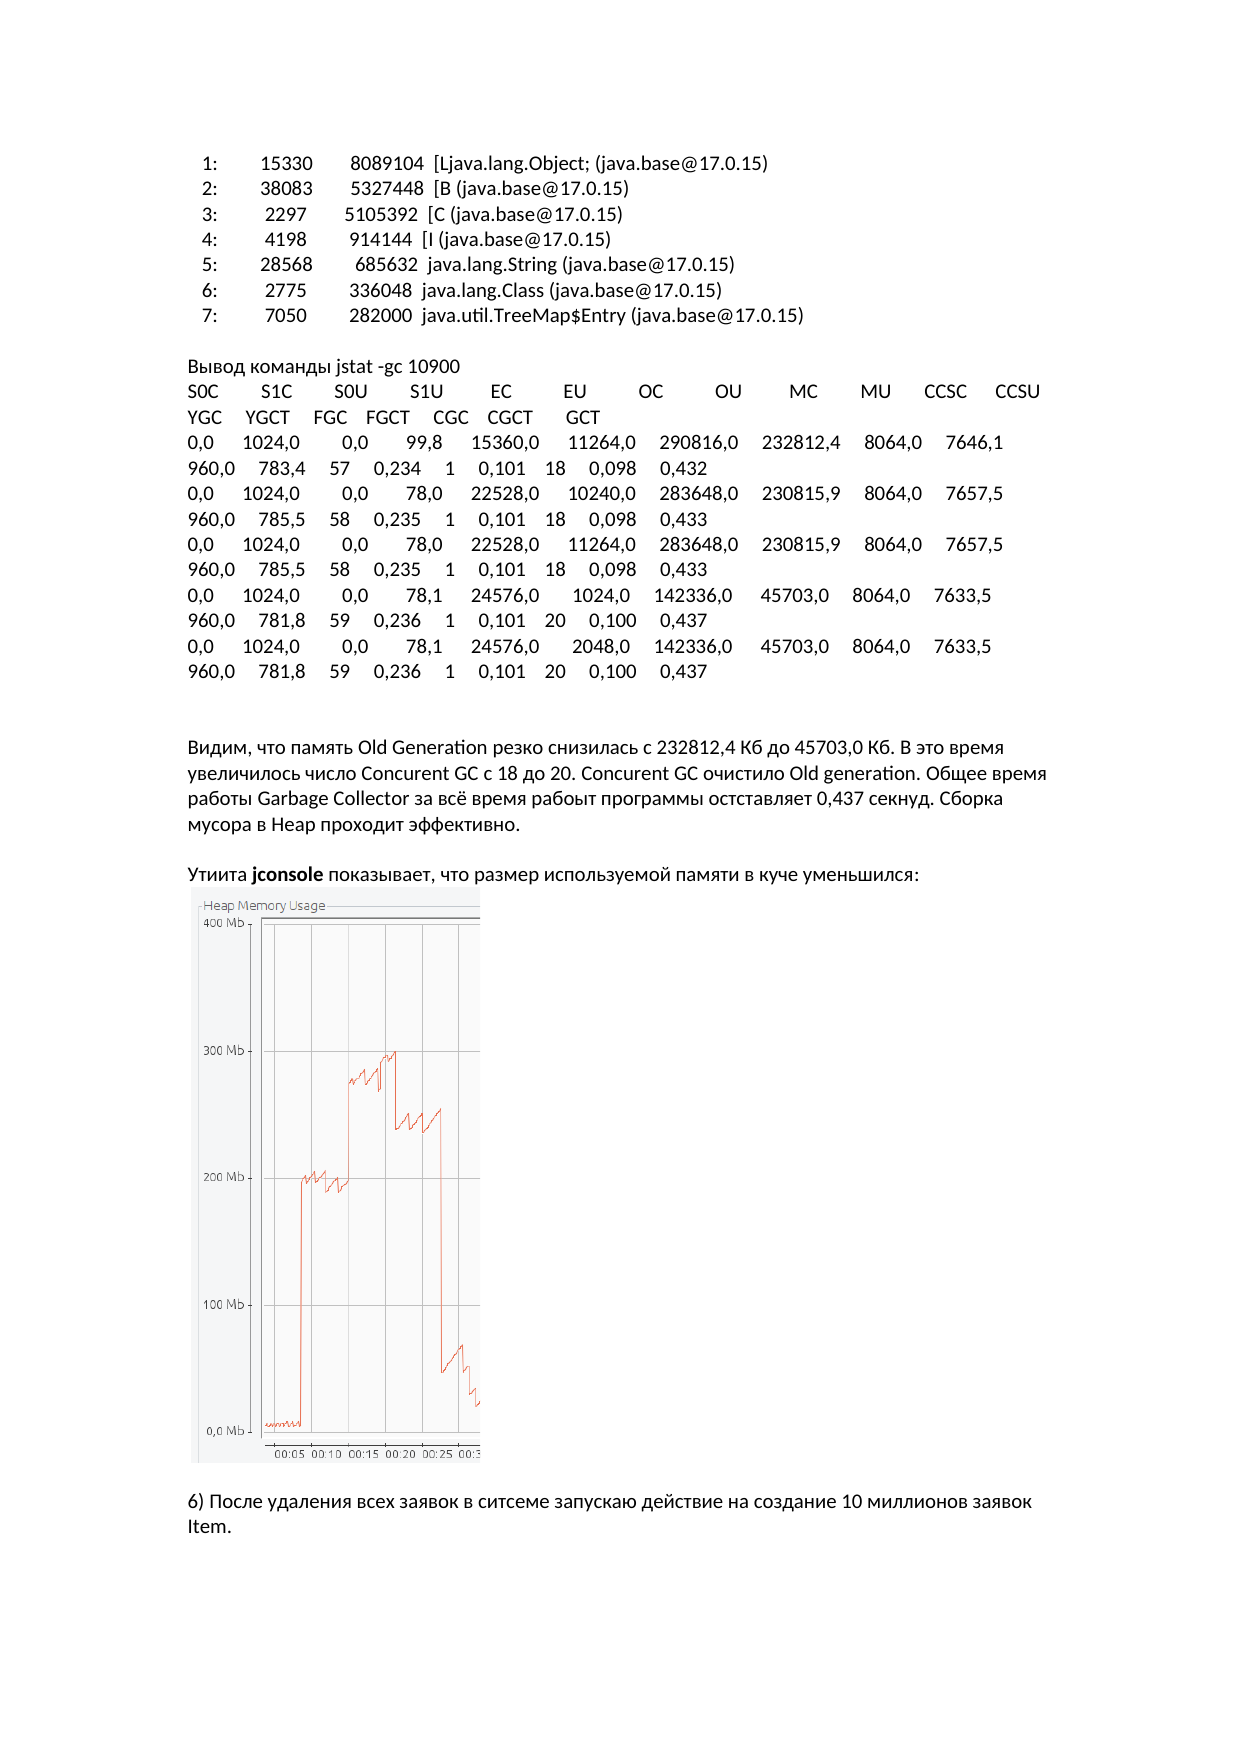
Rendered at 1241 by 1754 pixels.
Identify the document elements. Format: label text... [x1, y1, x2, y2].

picture [187, 887, 481, 1463]
list 1: 15330 8089104 [Ljava.lang.Object; (java.base@17.0.15) [187, 150, 1053, 175]
list 6: 2775 336048 java.lang.Class (java.base@17.0.15) [187, 277, 1053, 302]
list 2: 38083 5327448 [B (java.base@17.0.15) [187, 175, 1053, 201]
list 0,0 1024,0 0,0 99,8 15360,0 11264,0 290816,0 232812,4 8064,0 7646,1 960,0 783,4 57 0,234 1 0,101 18 0,098 0,432 [187, 429, 1053, 480]
list 7: 7050 282000 java.util.TreeMap$Entry (java.base@17.0.15) [187, 302, 1053, 328]
list 0,0 1024,0 0,0 78,0 22528,0 10240,0 283648,0 230815,9 8064,0 7657,5 960,0 785,5 58 0,235 1 0,101 18 0,098 0,433 [187, 480, 1053, 531]
list 0,0 1024,0 0,0 78,0 22528,0 11264,0 283648,0 230815,9 8064,0 7657,5 960,0 785,5 58 0,235 1 0,101 18 0,098 0,433 [187, 531, 1053, 582]
list 0,0 1024,0 0,0 78,1 24576,0 1024,0 142336,0 45703,0 8064,0 7633,5 960,0 781,8 59 0,236 1 0,101 20 0,100 0,437 [187, 582, 1053, 633]
list 0,0 1024,0 0,0 78,1 24576,0 2048,0 142336,0 45703,0 8064,0 7633,5 960,0 781,8 59 0,236 1 0,101 20 0,100 0,437 [187, 633, 1053, 684]
list Утиита jconsole показывает, что размер используемой памяти в куче уменьшился: [187, 862, 1053, 887]
list 4: 4198 914144 [I (java.base@17.0.15) [187, 226, 1053, 252]
list Вывод команды jstat -gc 10900 [187, 353, 1053, 379]
list Видим, что память Old Generation резко снизилась с 232812,4 Кб до 45703,0 Кб. В это время увеличилось число Concurent GC с 18 до 20. Concurent GC очистило Old generation. Общее время работы Garbage Collector за всё время рабоыт программы остставляет 0,437 секнуд. Сборка мусора в Heap проходит эффективно. [187, 734, 1053, 836]
list После удаления всех заявок в ситсеме запускаю действие на создание 10 миллионов заявок Item. [187, 1488, 1053, 1539]
list S0C S1C S0U S1U EC EU OC OU MC MU CCSC CCSU YGC YGCT FGC FGCT CGC CGCT GCT [187, 379, 1053, 429]
list 5: 28568 685632 java.lang.String (java.base@17.0.15) [187, 252, 1053, 277]
list 3: 2297 5105392 [C (java.base@17.0.15) [187, 201, 1053, 226]
